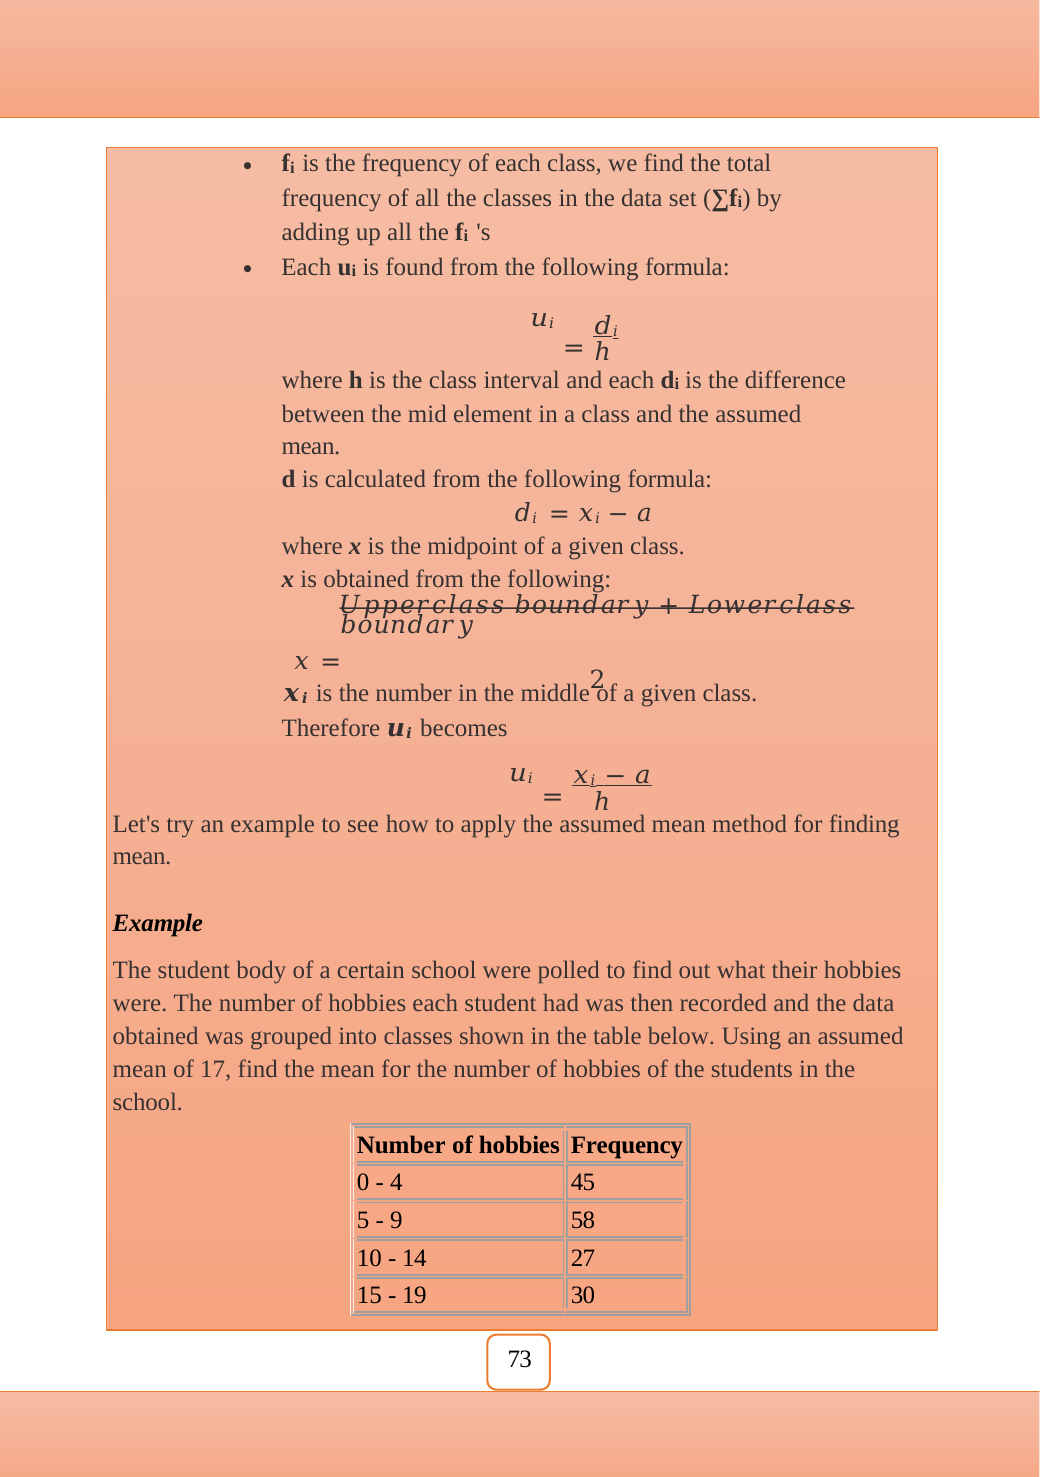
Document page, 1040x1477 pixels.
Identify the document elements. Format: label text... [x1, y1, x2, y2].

table_cell 27 [565, 1236, 688, 1274]
table_cell 15 - 19 [352, 1274, 565, 1311]
text ℎ [593, 342, 971, 365]
text d is calculated from the following formula: [281, 464, 971, 492]
text ℎ [593, 790, 971, 815]
text 𝑑𝑖 = 𝑥𝑖 − 𝑎 where x is the midpoint of a given class. x is obtained from the following: [281, 497, 688, 593]
table_cell 45 [565, 1161, 688, 1198]
text where h is the class interval and each di is the difference between the mid element in a class and the assumed mean. [281, 365, 857, 460]
text mean. [112, 841, 971, 870]
table_header Frequency [565, 1125, 688, 1161]
text Let's try an example to see how to apply the assumed mean method for finding [112, 815, 971, 837]
table_cell 0 - 4 [352, 1161, 565, 1198]
list Each ui is found from the following formula: [244, 252, 971, 282]
text 𝑢𝑖 [77, 302, 555, 332]
table_cell 58 [565, 1198, 688, 1236]
text = 𝑥𝑖 − 𝑎 [542, 757, 971, 790]
text 𝑥 = 2 [292, 638, 971, 677]
text 𝑢𝑖 [77, 757, 533, 787]
table_cell 5 - 9 [352, 1198, 565, 1236]
text 𝒙𝒊 is the number in the middle of a given class. Therefore 𝒖𝒊 becomes [281, 677, 780, 742]
picture [107, 148, 937, 1329]
table_cell 30 [565, 1274, 688, 1311]
subtitle Example [112, 908, 971, 936]
text 𝑈𝑝𝑝𝑒𝑟𝑐𝑙𝑎𝑠𝑠 𝑏𝑜𝑢𝑛𝑑𝑎𝑟𝑦 + 𝐿𝑜𝑤𝑒𝑟𝑐𝑙𝑎𝑠𝑠 𝑏𝑜𝑢𝑛𝑑𝑎𝑟𝑦 [339, 597, 971, 638]
table_header Number of hobbies [352, 1125, 565, 1161]
picture [0, 0, 1040, 117]
text The student body of a certain school were polled to find out what their hobbies were. The number of hobbies each student had was then recorded and the data obtained was grouped into classes shown in the table below. Using an assumed mean of 17, find the mean for the number of hobbies of the students in the school. [112, 955, 910, 1116]
table_cell 10 - 14 [352, 1236, 565, 1274]
text = 𝑑𝑖 [563, 305, 971, 342]
picture [0, 1392, 1040, 1477]
list fi is the frequency of each class, we find the total frequency of all the classes in the data set (∑fi) by adding up all the fi 's [244, 148, 856, 247]
